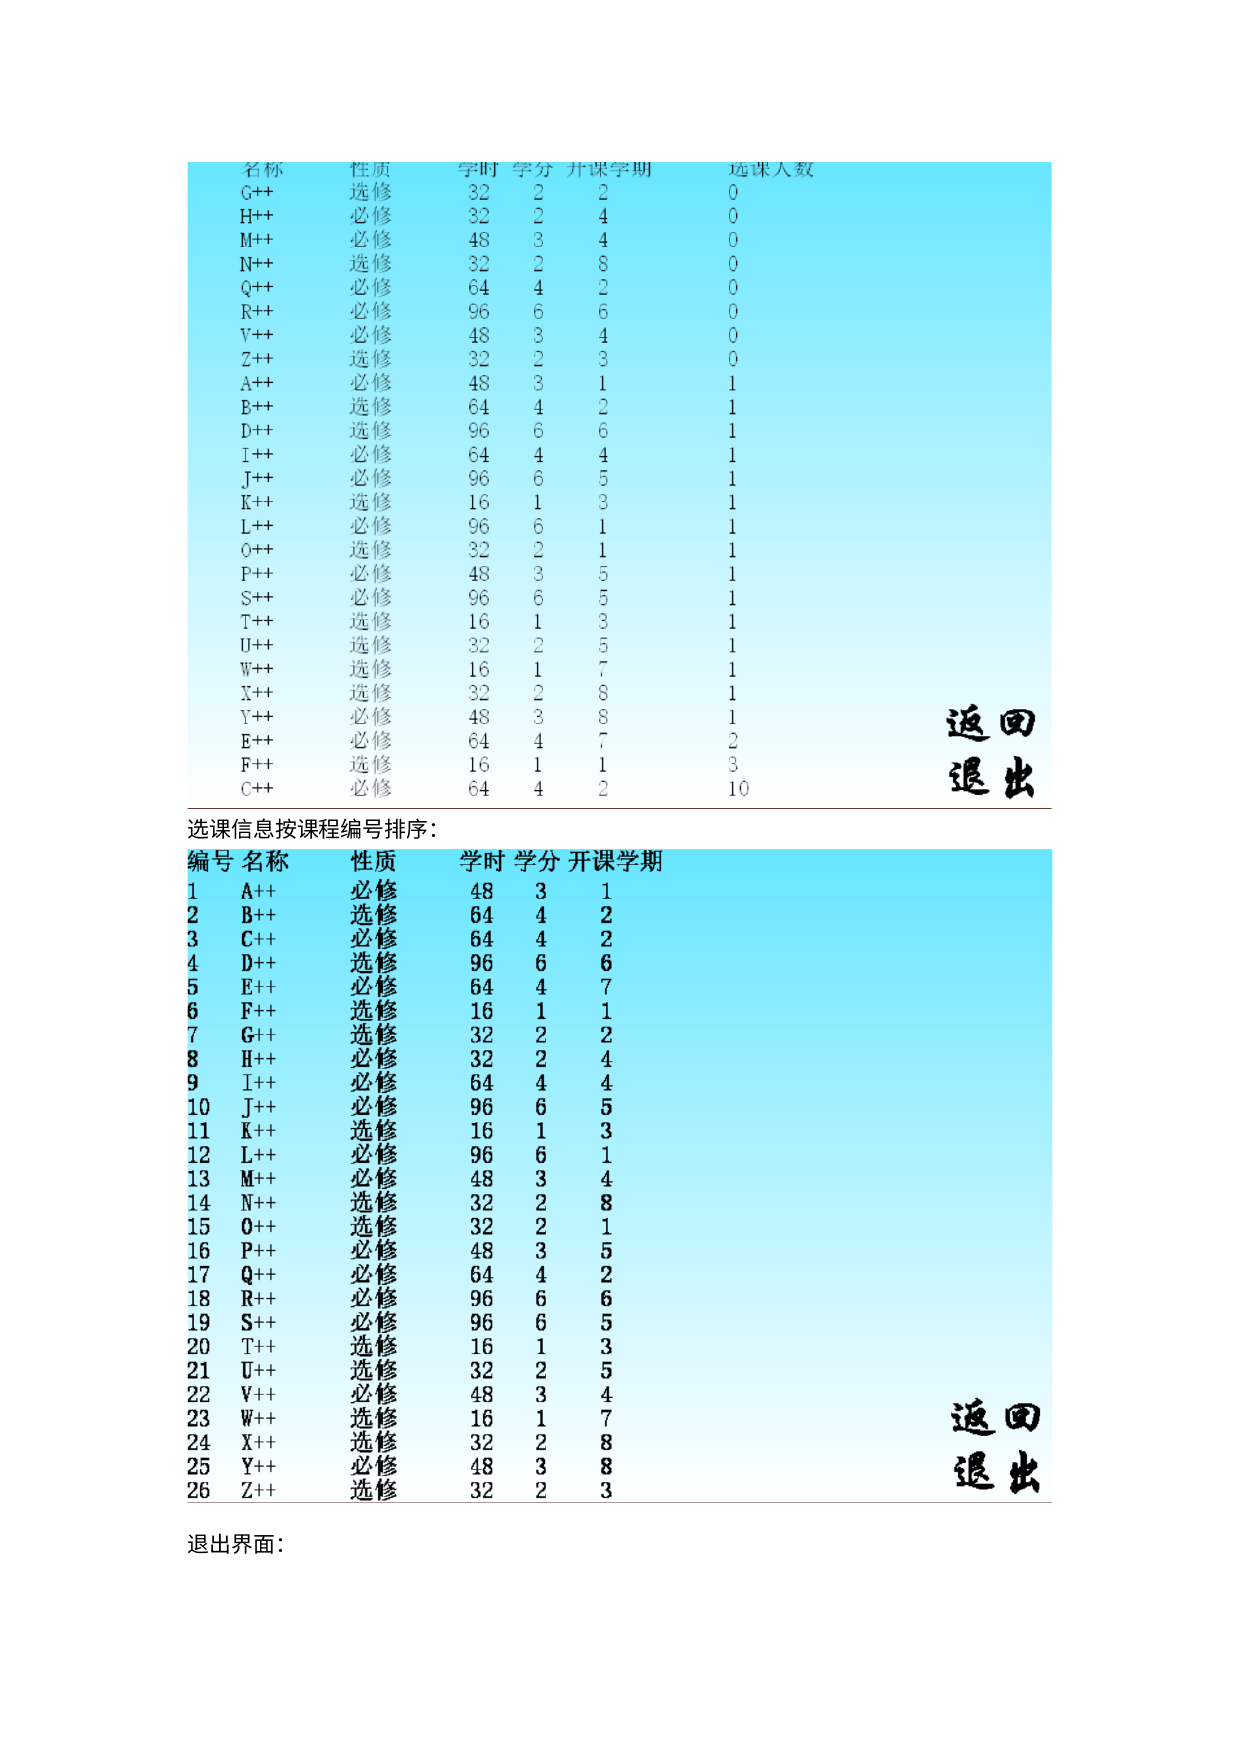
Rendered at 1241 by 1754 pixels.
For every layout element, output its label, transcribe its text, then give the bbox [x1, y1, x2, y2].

text 退出界面： [187, 1527, 1053, 1559]
picture [187, 162, 1052, 809]
text 选课信息按课程编号排序： [187, 812, 1053, 844]
picture [187, 844, 1053, 1503]
